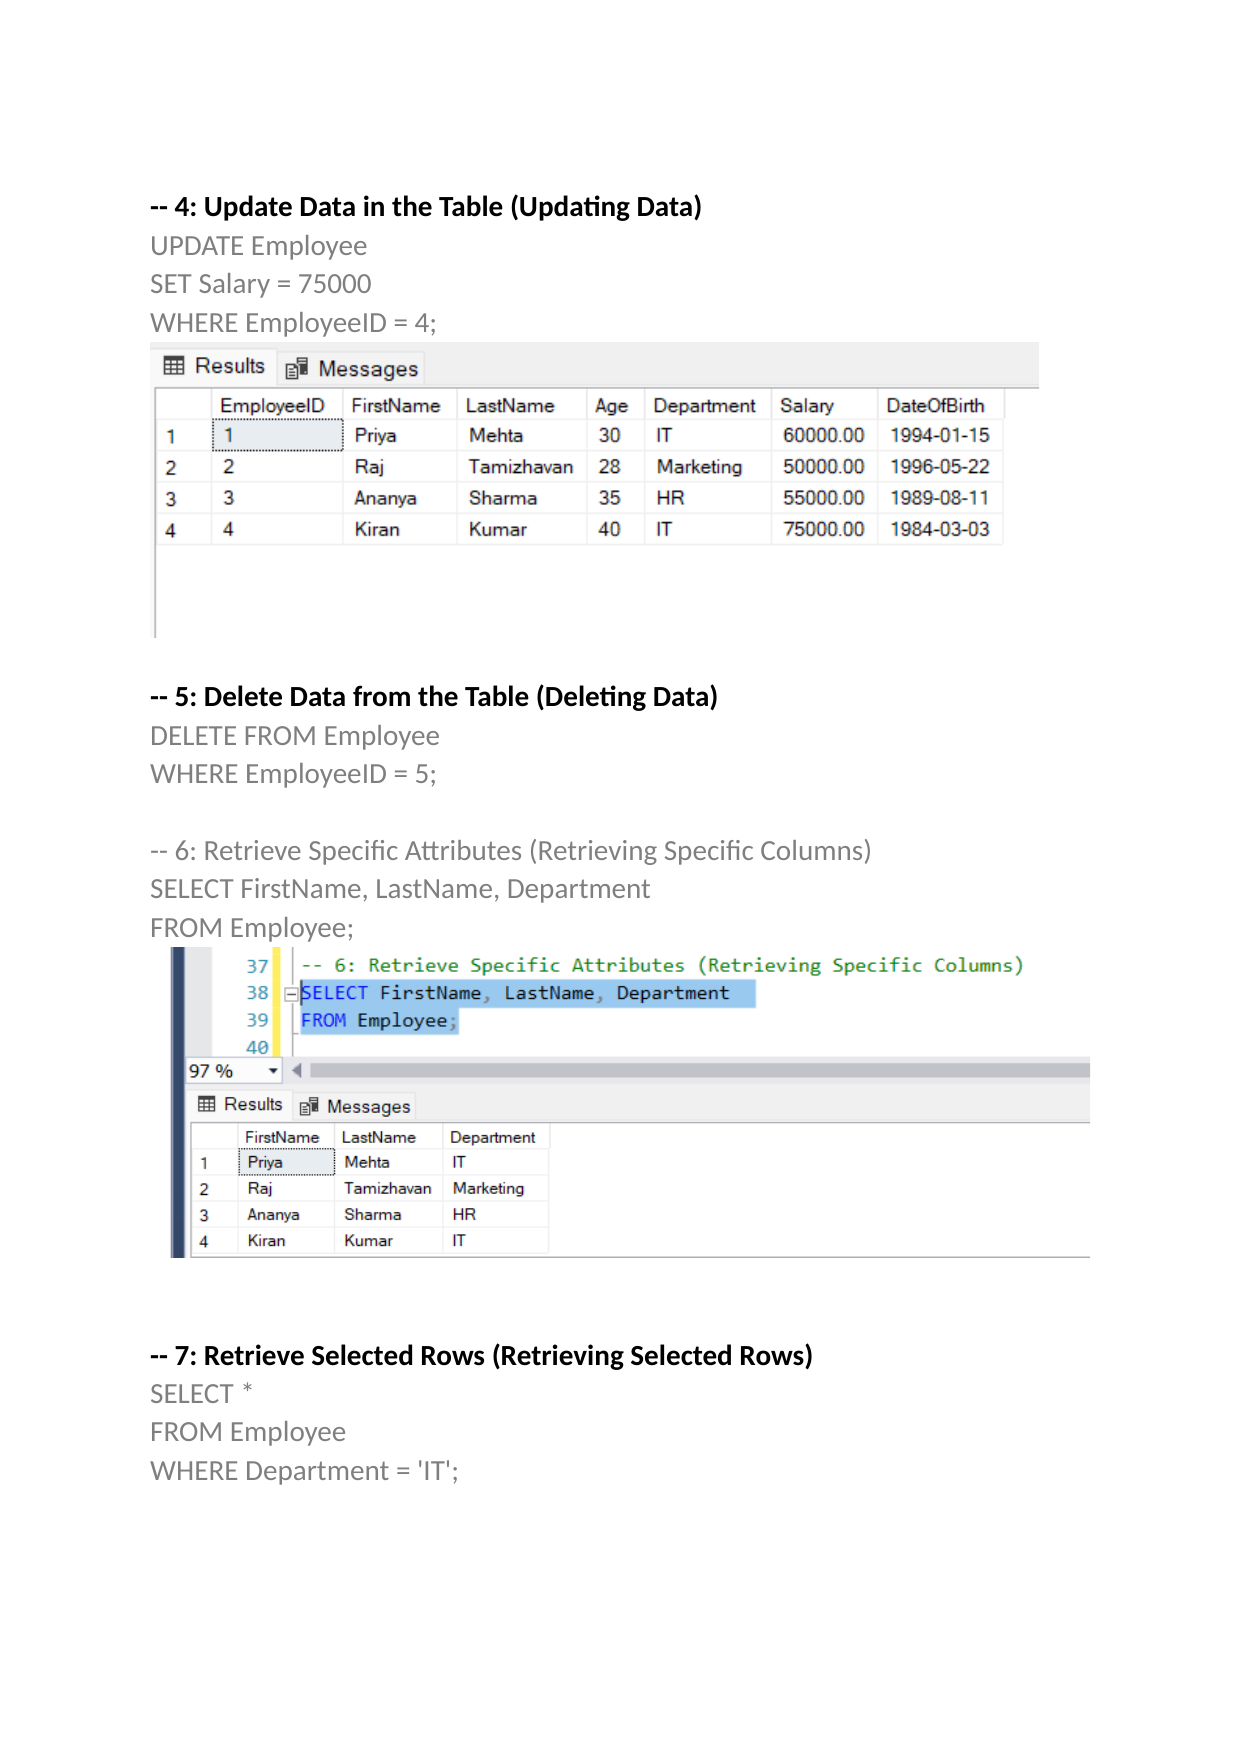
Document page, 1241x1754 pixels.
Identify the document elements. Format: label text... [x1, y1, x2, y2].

text SELECT FirstName, LastName, Department [150, 870, 1090, 906]
picture [150, 947, 1091, 1258]
picture [150, 342, 1040, 638]
text WHERE EmployeeID = 4; [150, 304, 1090, 339]
text DELETE FROM Employee [150, 717, 1090, 752]
text -- 7: Retrieve Selected Rows (Retrieving Selected Rows) [150, 1337, 1090, 1372]
text -- 4: Update Data in the Table (Updating Data) [150, 188, 1090, 224]
text WHERE EmployeeID = 5; [150, 755, 1090, 791]
text FROM Employee; [150, 909, 1090, 944]
text SET Salary = 75000 [150, 265, 1090, 301]
text UPDATE Employee [150, 227, 1090, 262]
text -- 6: Retrieve Specific Attributes (Retrieving Specific Columns) [150, 832, 1090, 867]
text WHERE Department = 'IT'; [150, 1452, 1090, 1487]
text FROM Employee [150, 1413, 1090, 1449]
text -- 5: Delete Data from the Table (Deleting Data) [150, 678, 1090, 714]
text SELECT * [150, 1375, 1090, 1411]
